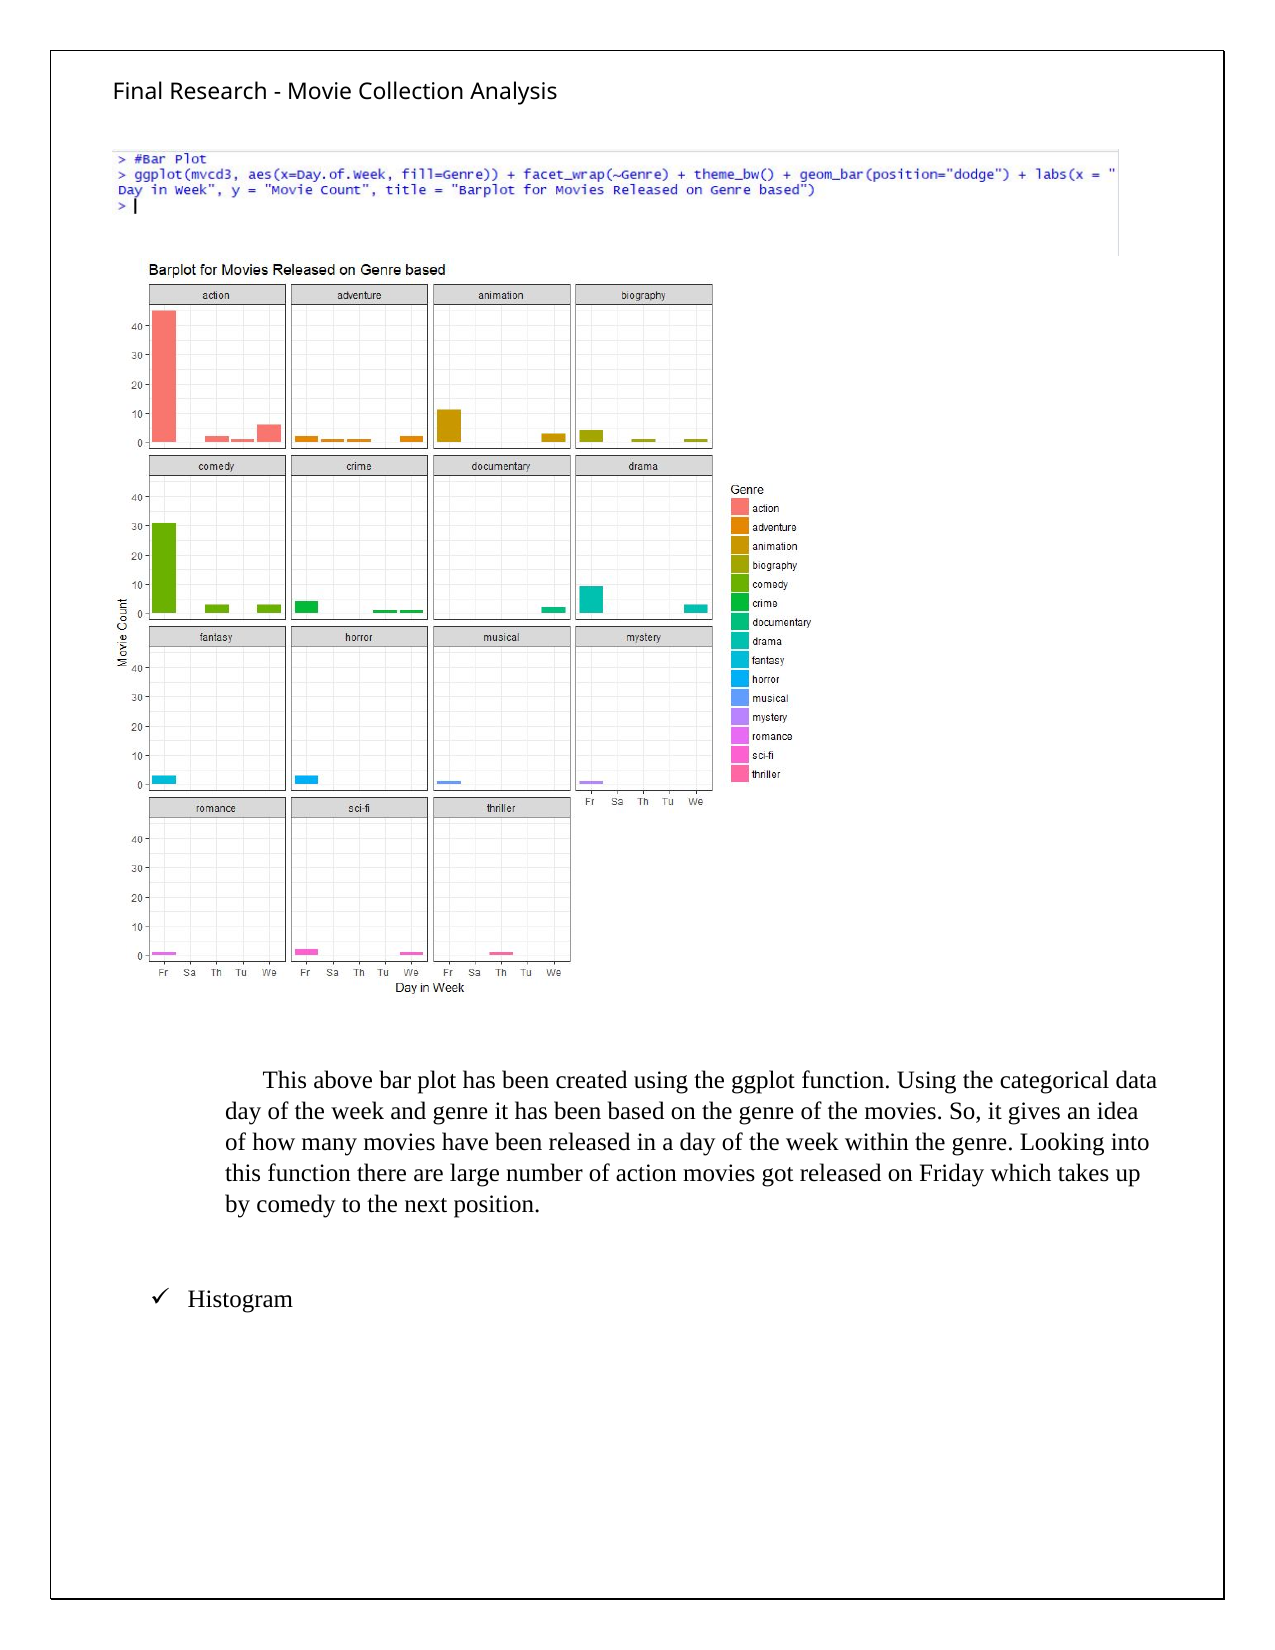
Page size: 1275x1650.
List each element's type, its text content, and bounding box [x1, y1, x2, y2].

picture [112, 258, 816, 998]
picture [112, 149, 1119, 256]
list This above bar plot has been created using the ggplot function. Using the categorical data day of the week and genre it has been based on the genre of the movies. So, it gives an idea of how many movies have been released in a day of the week within the genre. Looking into this function there are large number of action movies got released on Friday which takes up by comedy to the next position. [225, 1065, 1161, 1218]
list Histogram [150, 1284, 1161, 1313]
